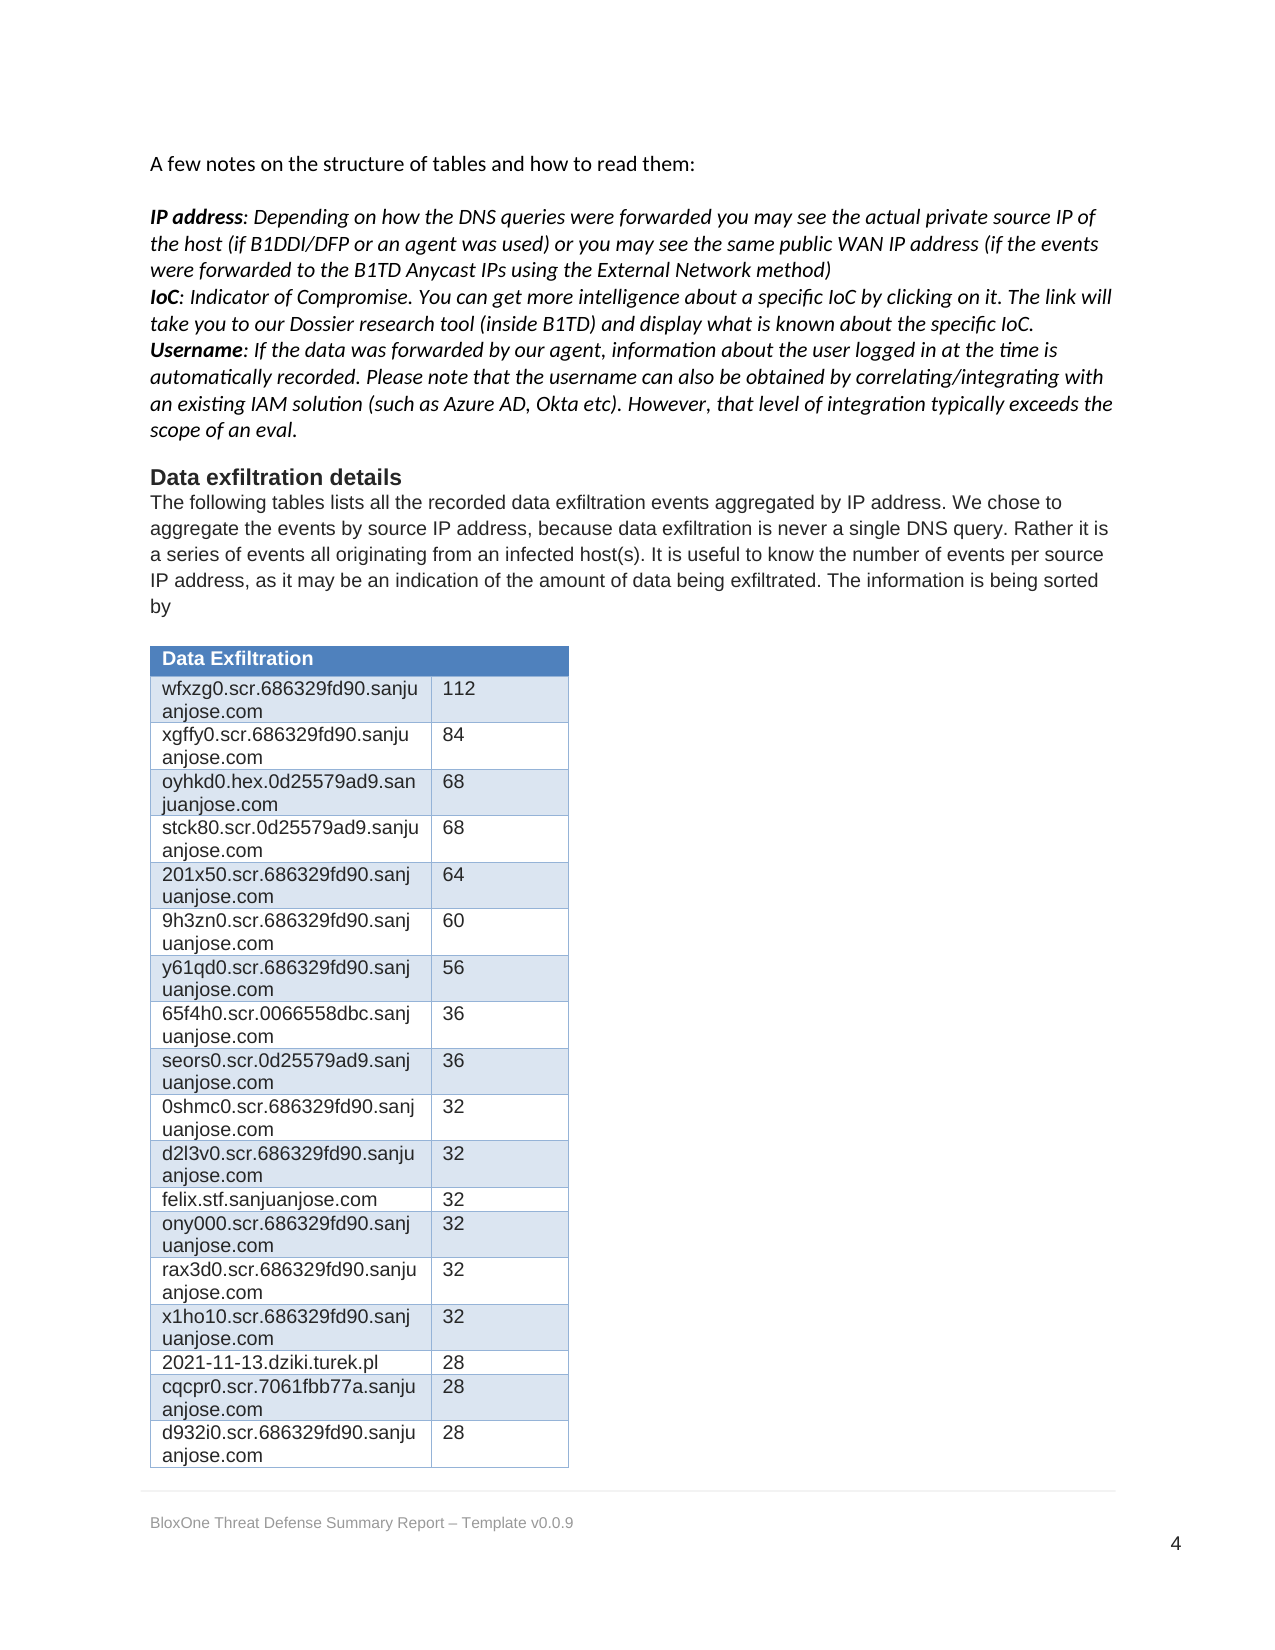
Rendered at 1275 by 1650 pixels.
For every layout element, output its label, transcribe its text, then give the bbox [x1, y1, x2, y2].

table_cell 0shmc0.scr.686329fd90.sanjuanjose.com [151, 1095, 431, 1140]
text IP address: Depending on how the DNS queries were forwarded you may see the actual private source IP of the host (if B1DDI/DFP or an agent was used) or you may see the same public WAN IP address (if the events were forwarded to the B1TD Anycast IPs using the External Network method) [150, 203, 1125, 283]
table_cell seors0.scr.0d25579ad9.sanjuanjose.com [151, 1049, 431, 1094]
text A few notes on the structure of tables and how to read them: [150, 150, 1125, 177]
table_cell d2l3v0.scr.686329fd90.sanjuanjose.com [151, 1141, 431, 1187]
table_cell wfxzg0.scr.686329fd90.sanjuanjose.com [151, 677, 431, 722]
table_cell 36 [432, 1049, 568, 1094]
table_cell 201x50.scr.686329fd90.sanjuanjose.com [151, 863, 431, 908]
table_cell ony000.scr.686329fd90.sanjuanjose.com [151, 1212, 431, 1257]
table_cell 64 [432, 863, 568, 908]
table_cell 112 [432, 677, 568, 722]
subtitle Data exfiltration details [150, 464, 1125, 491]
table_cell 36 [432, 1002, 568, 1047]
table_cell 28 [432, 1351, 568, 1374]
table_cell rax3d0.scr.686329fd90.sanjuanjose.com [151, 1258, 431, 1303]
table_cell 56 [432, 956, 568, 1001]
table_header Data Exfiltration [151, 647, 568, 676]
table_cell oyhkd0.hex.0d25579ad9.sanjuanjose.com [151, 770, 431, 815]
table_cell 2021-11-13.dziki.turek.pl [151, 1351, 431, 1374]
table_cell 28 [432, 1375, 568, 1420]
table_cell 68 [432, 816, 568, 862]
table_cell stck80.scr.0d25579ad9.sanjuanjose.com [151, 816, 431, 862]
table_cell 60 [432, 909, 568, 954]
table_cell felix.stf.sanjuanjose.com [151, 1188, 431, 1211]
text The following tables lists all the recorded data exfiltration events aggregated by IP address. We chose to aggregate the events by source IP address, because data exfiltration is never a single DNS query. Rather it is a series of events all originating from an infected host(s). It is useful to know the number of events per source IP address, as it may be an indication of the amount of data being exfiltrated. The information is being sorted by [150, 491, 1125, 617]
text Username: If the data was forwarded by our agent, information about the user logged in at the time is automatically recorded. Please note that the username can also be obtained by correlating/integrating with an existing IAM solution (such as Azure AD, Okta etc). However, that level of integration typically exceeds the scope of an eval. [150, 337, 1125, 443]
table_cell 32 [432, 1258, 568, 1303]
table_cell cqcpr0.scr.7061fbb77a.sanjuanjose.com [151, 1375, 431, 1420]
table_cell 32 [432, 1095, 568, 1140]
table_cell 32 [432, 1305, 568, 1350]
table_cell d932i0.scr.686329fd90.sanjuanjose.com [151, 1421, 431, 1467]
table_cell x1ho10.scr.686329fd90.sanjuanjose.com [151, 1305, 431, 1350]
table_cell 32 [432, 1212, 568, 1257]
table_cell 9h3zn0.scr.686329fd90.sanjuanjose.com [151, 909, 431, 954]
table_cell 32 [432, 1141, 568, 1187]
table_cell 28 [432, 1421, 568, 1467]
table_cell 65f4h0.scr.0066558dbc.sanjuanjose.com [151, 1002, 431, 1047]
table_cell xgffy0.scr.686329fd90.sanjuanjose.com [151, 723, 431, 769]
table_cell y61qd0.scr.686329fd90.sanjuanjose.com [151, 956, 431, 1001]
table_cell 32 [432, 1188, 568, 1211]
table_cell 84 [432, 723, 568, 769]
text IoC: Indicator of Compromise. You can get more intelligence about a specific IoC by clicking on it. The link will take you to our Dossier research tool (inside B1TD) and display what is known about the specific IoC. [150, 283, 1125, 337]
table_cell 68 [432, 770, 568, 815]
